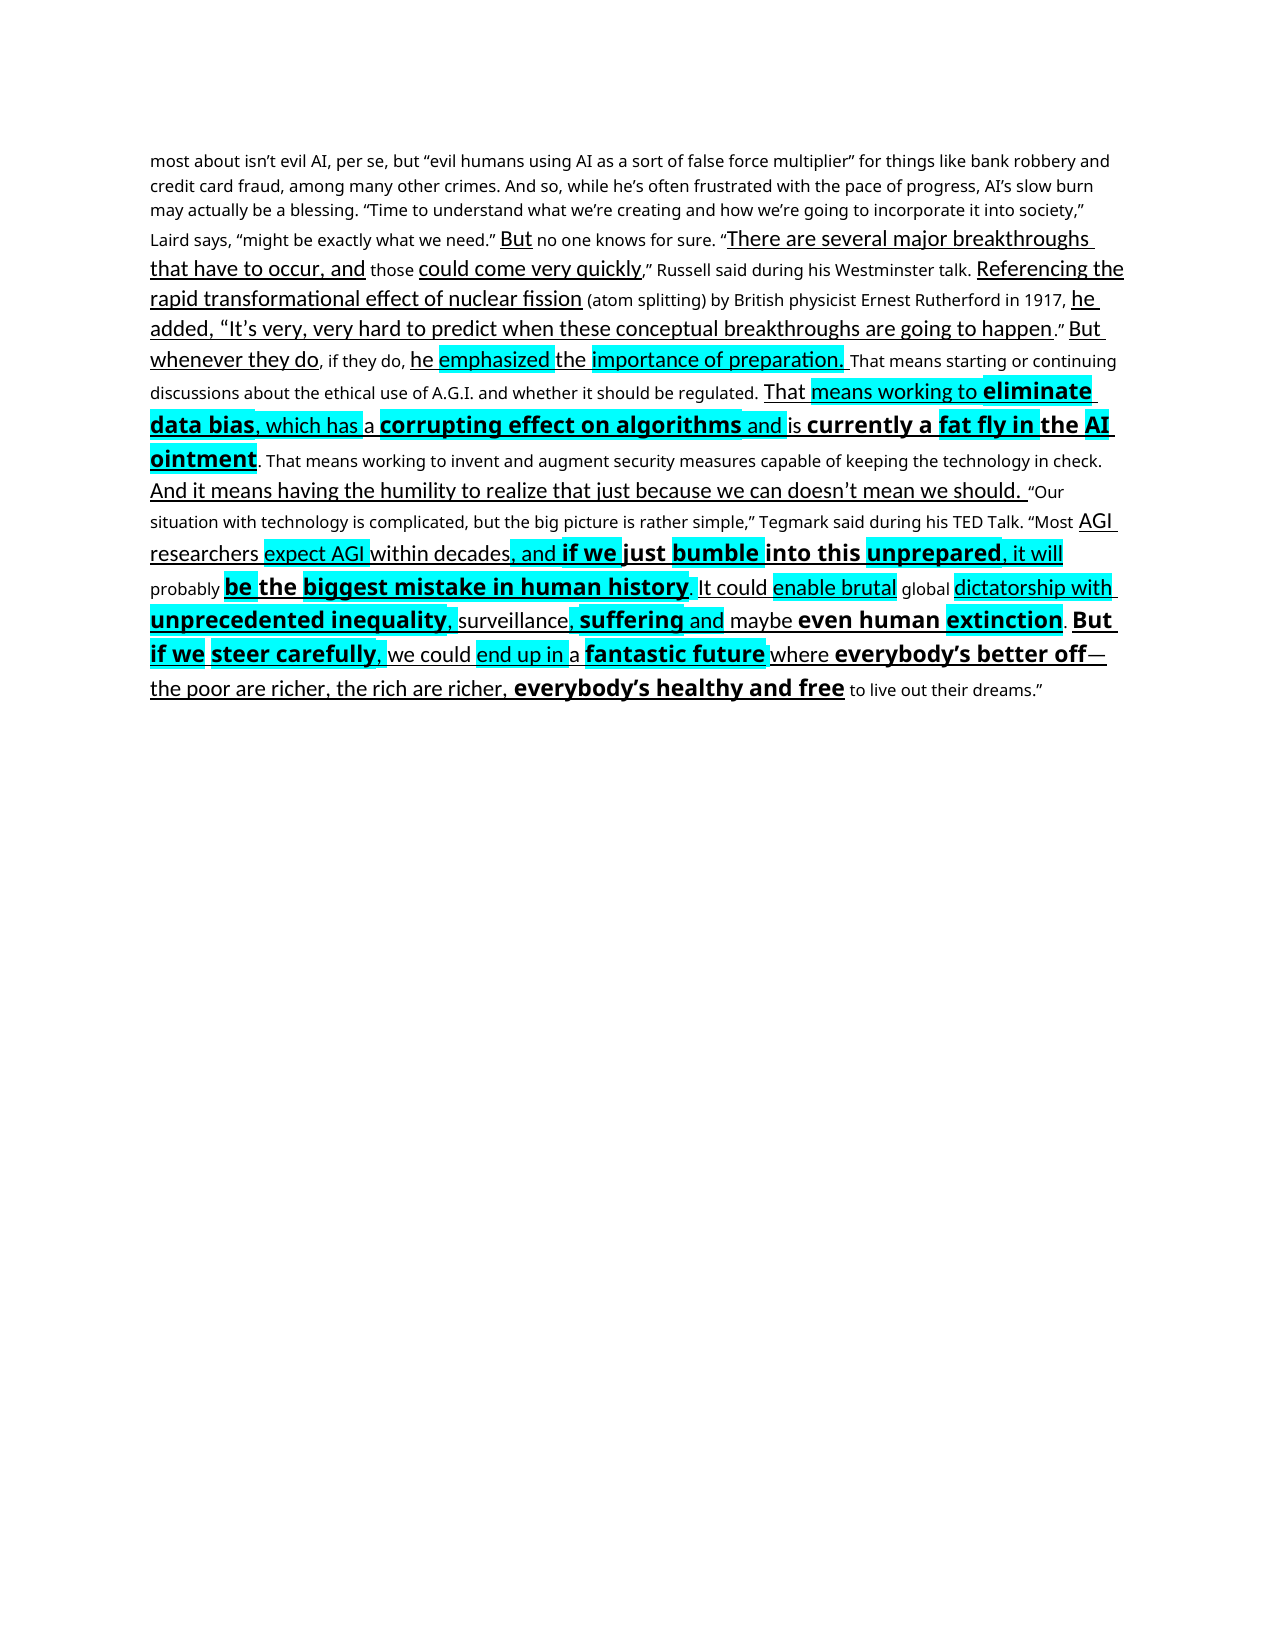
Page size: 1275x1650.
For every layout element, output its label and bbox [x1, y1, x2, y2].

text [150, 150, 1125, 703]
